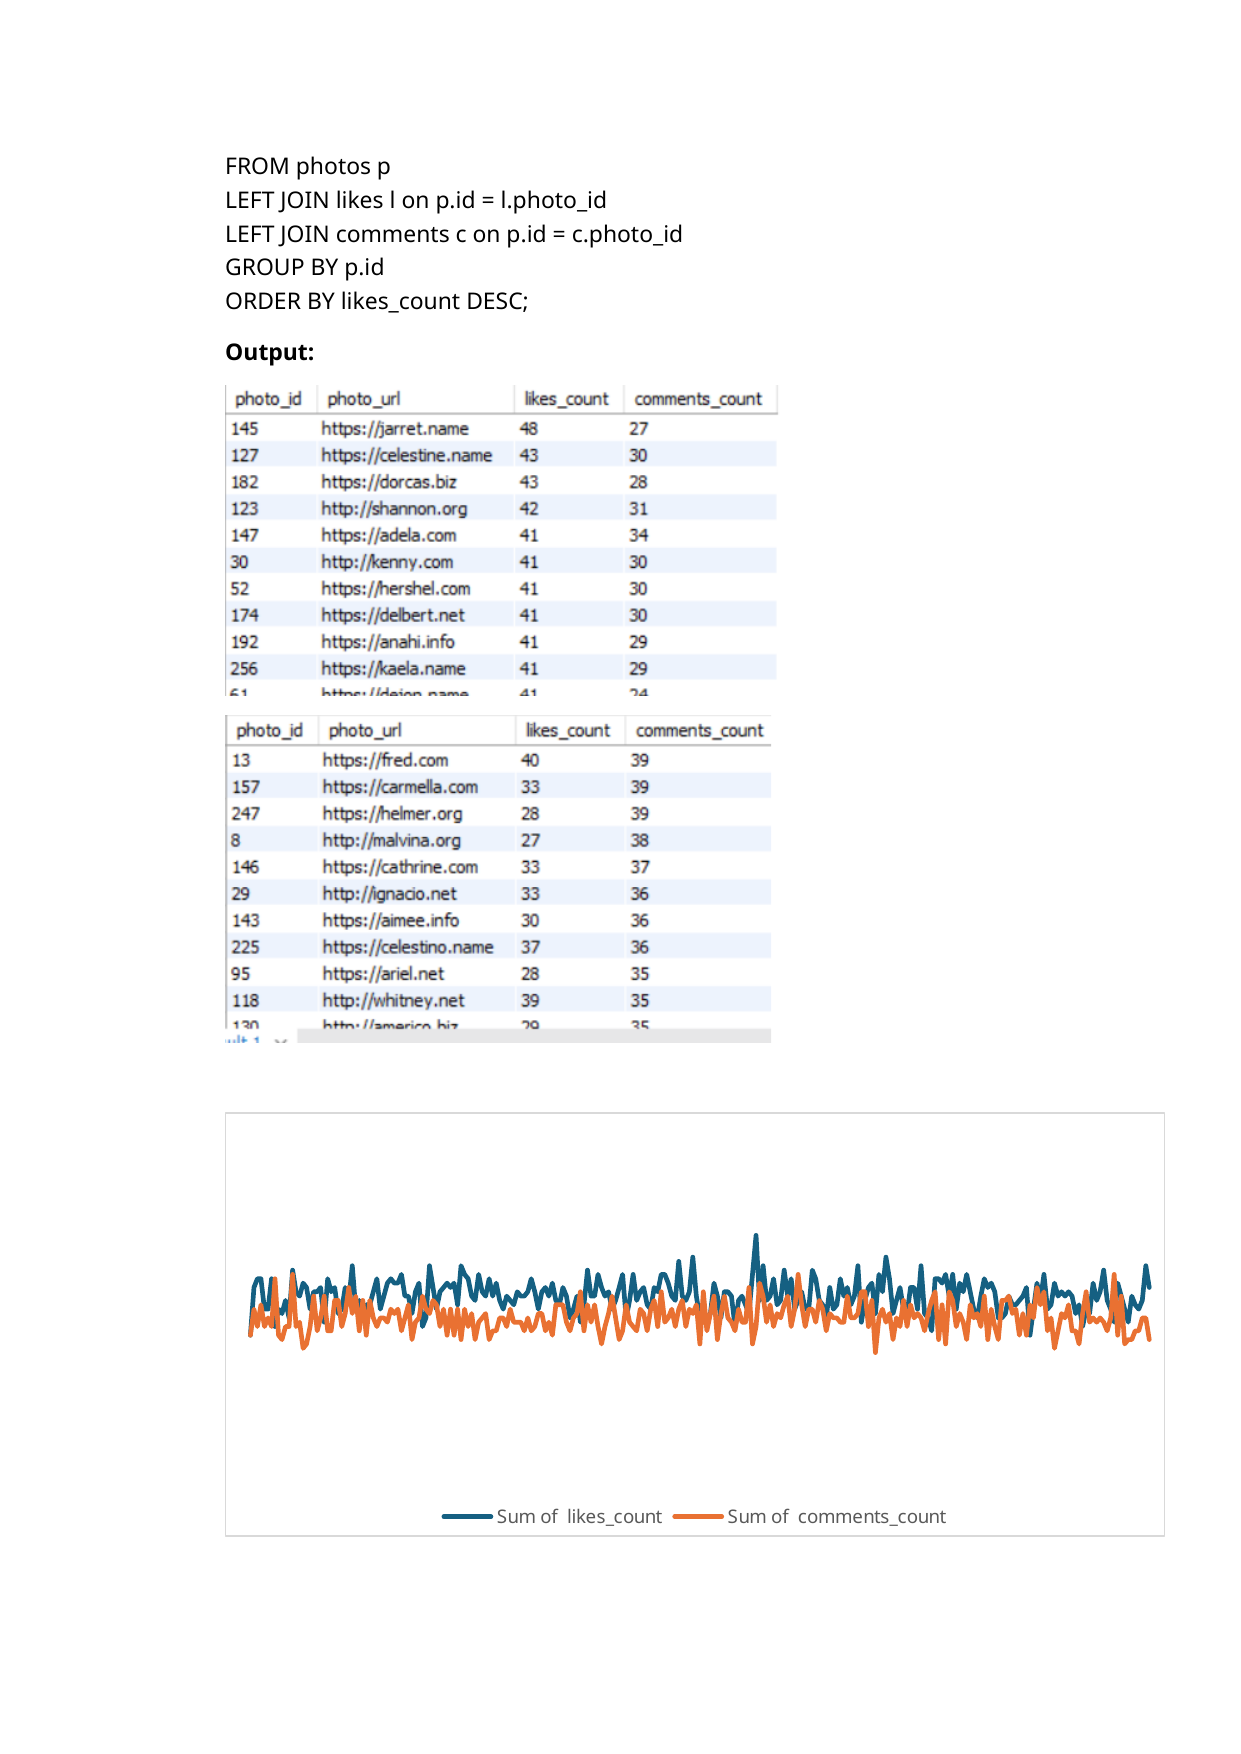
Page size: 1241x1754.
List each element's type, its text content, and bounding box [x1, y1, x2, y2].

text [225, 150, 1090, 316]
text Output: [225, 335, 1090, 367]
picture [225, 715, 772, 1043]
picture [225, 385, 783, 696]
